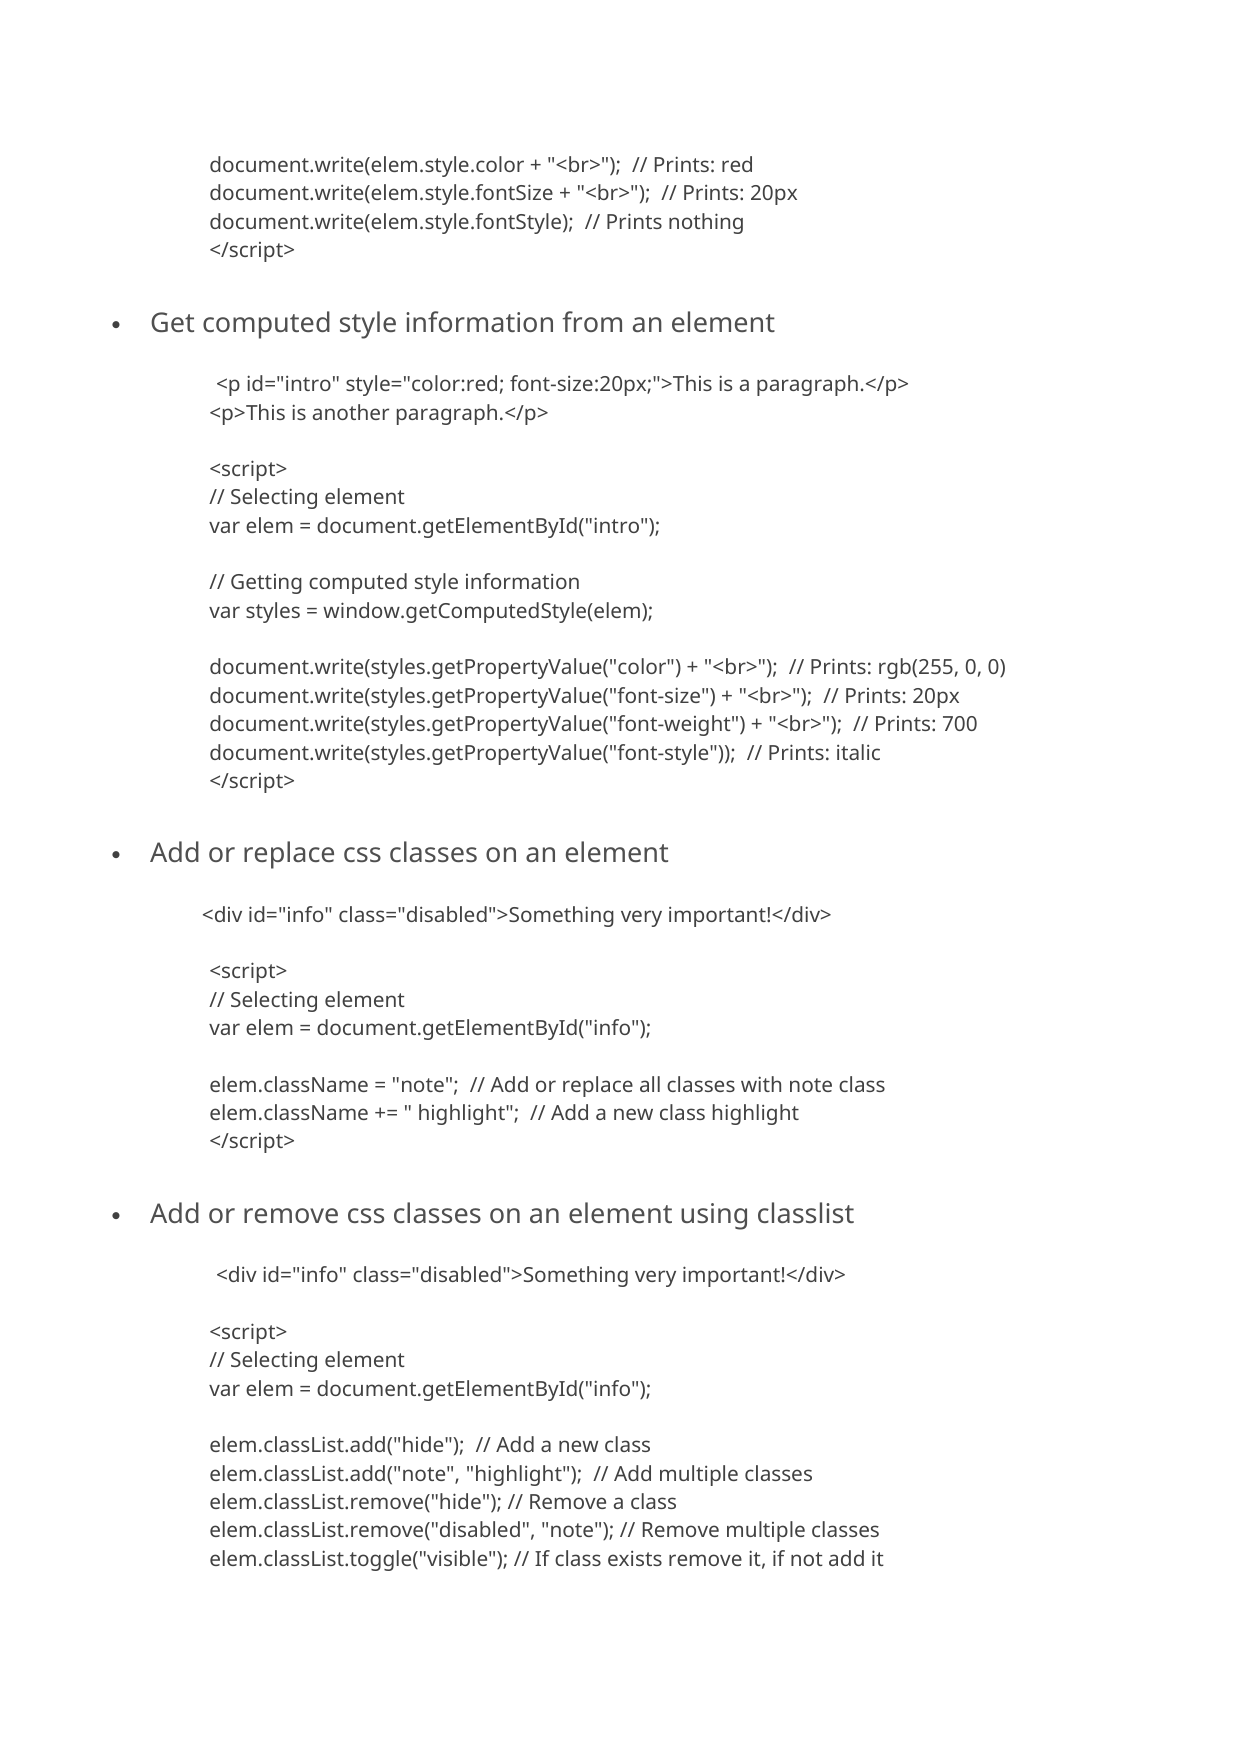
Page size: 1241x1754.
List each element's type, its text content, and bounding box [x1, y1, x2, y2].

text elem.classList.remove("hide"); // Remove a class [187, 1487, 1090, 1516]
text <div id="info" class="disabled">Something very important!</div> [187, 900, 1090, 928]
text var elem = document.getElementById("info"); [187, 1013, 1090, 1042]
list Add or remove css classes on an element using classlist [112, 1194, 1090, 1231]
text <p id="intro" style="color:red; font-size:20px;">This is a paragraph.</p> [187, 369, 1090, 398]
text elem.classList.toggle("visible"); // If class exists remove it, if not add it [187, 1544, 1090, 1572]
text // Selecting element [187, 482, 1090, 511]
text var styles = window.getComputedStyle(elem); [187, 596, 1090, 624]
text document.write(styles.getPropertyValue("font-weight") + "<br>"); // Prints: 700 [187, 709, 1090, 738]
text </script> [187, 235, 1090, 264]
text document.write(elem.style.fontSize + "<br>"); // Prints: 20px [187, 178, 1090, 207]
text document.write(elem.style.color + "<br>"); // Prints: red [187, 150, 1090, 178]
text document.write(elem.style.fontStyle); // Prints nothing [187, 207, 1090, 235]
text <script> [187, 956, 1090, 985]
text elem.className += " highlight"; // Add a new class highlight [187, 1098, 1090, 1127]
text elem.classList.add("note", "highlight"); // Add multiple classes [187, 1459, 1090, 1487]
text <p>This is another paragraph.</p> [187, 398, 1090, 426]
text <div id="info" class="disabled">Something very important!</div> [187, 1260, 1090, 1289]
text elem.className = "note"; // Add or replace all classes with note class [187, 1070, 1090, 1098]
text // Selecting element [187, 985, 1090, 1013]
text <script> [187, 1317, 1090, 1345]
text elem.classList.add("hide"); // Add a new class [187, 1430, 1090, 1459]
text document.write(styles.getPropertyValue("color") + "<br>"); // Prints: rgb(255, 0, 0) [187, 652, 1090, 681]
text document.write(styles.getPropertyValue("font-size") + "<br>"); // Prints: 20px [187, 681, 1090, 709]
text // Selecting element [187, 1345, 1090, 1374]
text var elem = document.getElementById("info"); [187, 1374, 1090, 1402]
text elem.classList.remove("disabled", "note"); // Remove multiple classes [187, 1516, 1090, 1544]
text <script> [187, 454, 1090, 482]
text var elem = document.getElementById("intro"); [187, 511, 1090, 539]
text </script> [187, 1127, 1090, 1155]
list Add or replace css classes on an element [112, 834, 1090, 871]
text document.write(styles.getPropertyValue("font-style")); // Prints: italic [187, 738, 1090, 766]
text </script> [187, 766, 1090, 794]
list Get computed style information from an element [112, 303, 1090, 340]
text // Getting computed style information [187, 567, 1090, 596]
